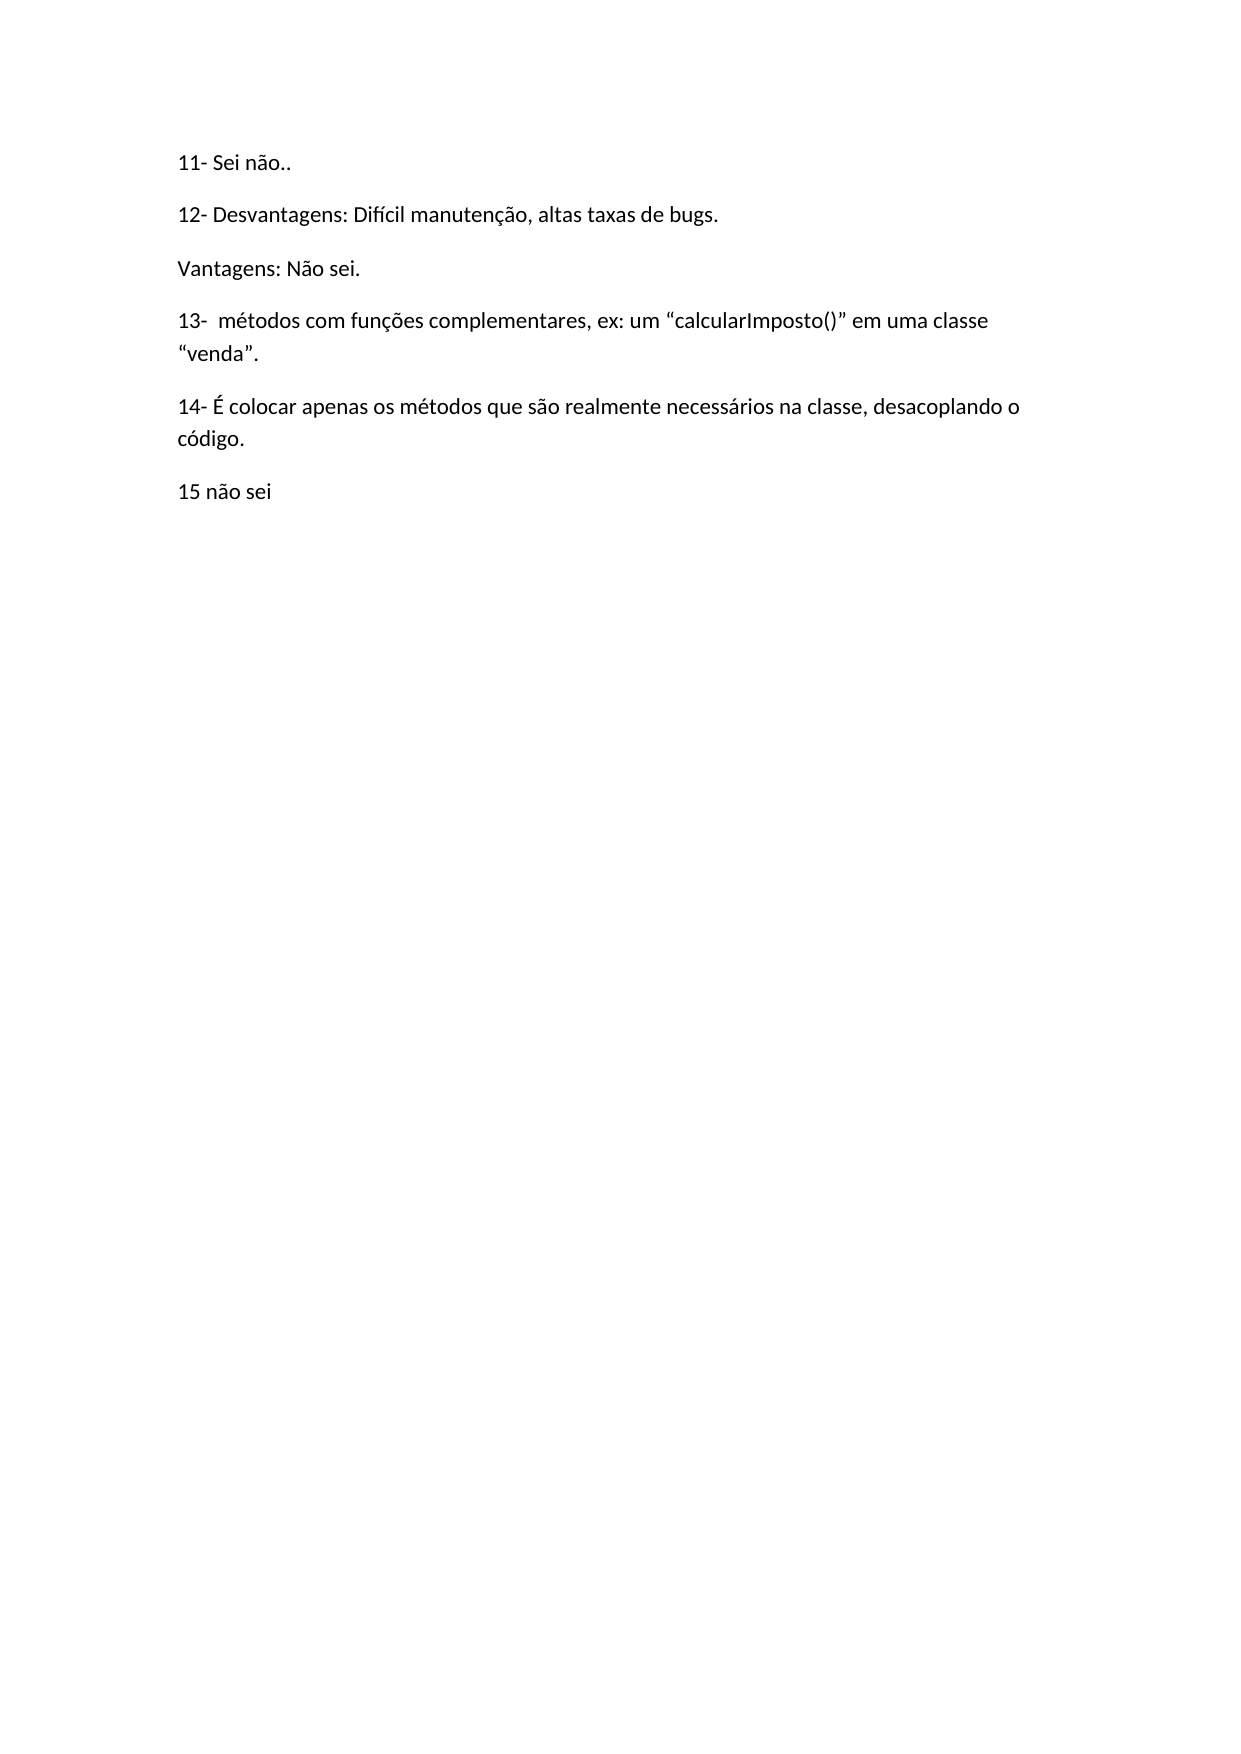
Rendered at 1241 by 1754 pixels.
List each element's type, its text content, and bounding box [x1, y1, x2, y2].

text 14- É colocar apenas os métodos que são realmente necessários na classe, desacoplando o código. [177, 392, 1063, 452]
text 11- Sei não.. [177, 148, 1063, 176]
text 12- Desvantagens: Difícil manutenção, altas taxas de bugs. [177, 201, 1063, 229]
text 15 não sei [177, 477, 1063, 505]
text Vantagens: Não sei. [177, 254, 1063, 282]
text 13- métodos com funções complementares, ex: um “calcularImposto()” em uma classe “venda”. [177, 307, 1063, 367]
